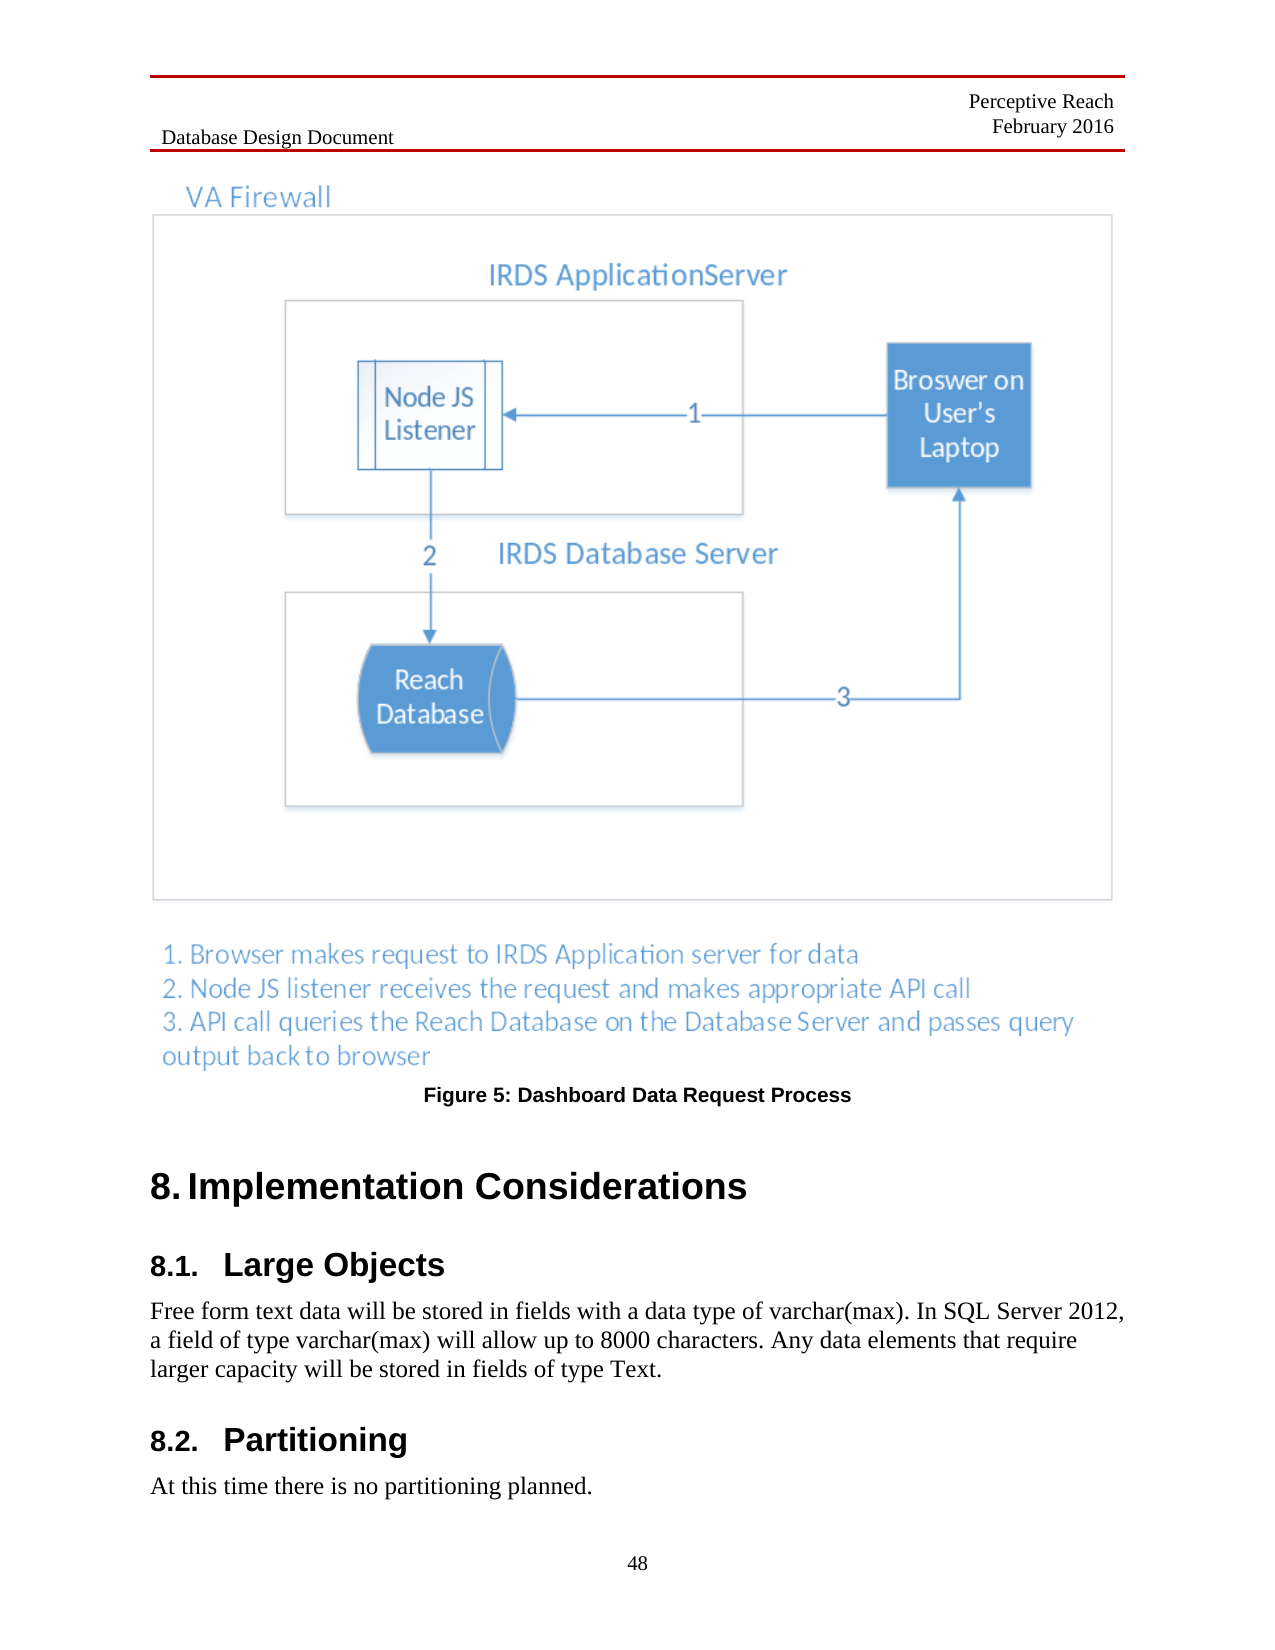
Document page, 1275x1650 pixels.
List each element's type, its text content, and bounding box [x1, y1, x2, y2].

text At this time there is no partitioning planned. [150, 1471, 1125, 1499]
text Free form text data will be stored in fields with a data type of varchar(max). In SQL Server 2012, a field of type varchar(max) will allow up to 8000 characters. Any data elements that require larger capacity will be stored in fields of type Text. [150, 1296, 1125, 1382]
subtitle Partitioning [150, 1420, 1125, 1458]
subtitle Large Objects [150, 1245, 1125, 1284]
text Figure 5: Dashboard Data Request Process [150, 1083, 1125, 1107]
subtitle Implementation Considerations [150, 1164, 1125, 1208]
